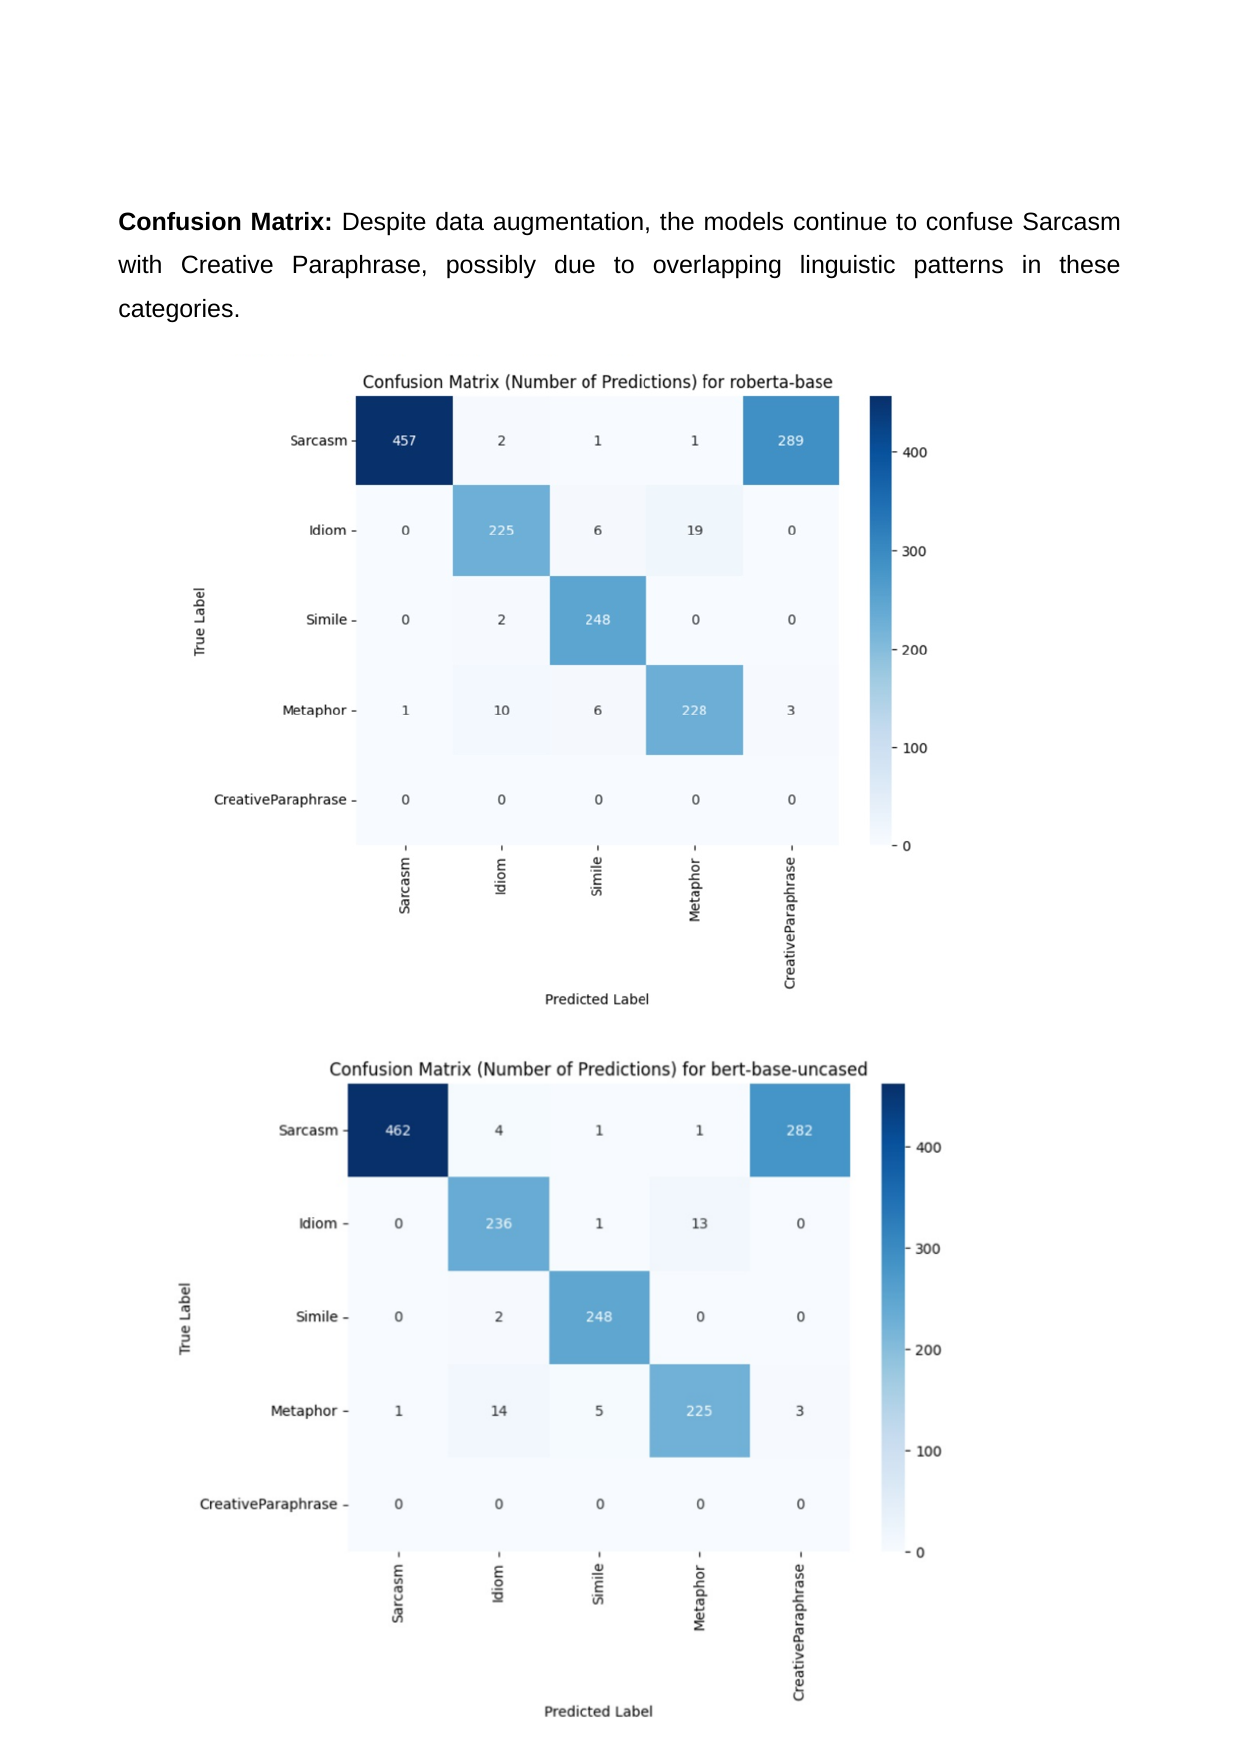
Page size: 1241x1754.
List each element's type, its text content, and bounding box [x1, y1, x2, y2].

picture [157, 1052, 1010, 1727]
picture [176, 354, 1055, 1015]
text Confusion Matrix: Despite data augmentation, the models continue to confuse Sarcasm with Creative Paraphrase, possibly due to overlapping linguistic patterns in these categories. [118, 207, 1122, 322]
